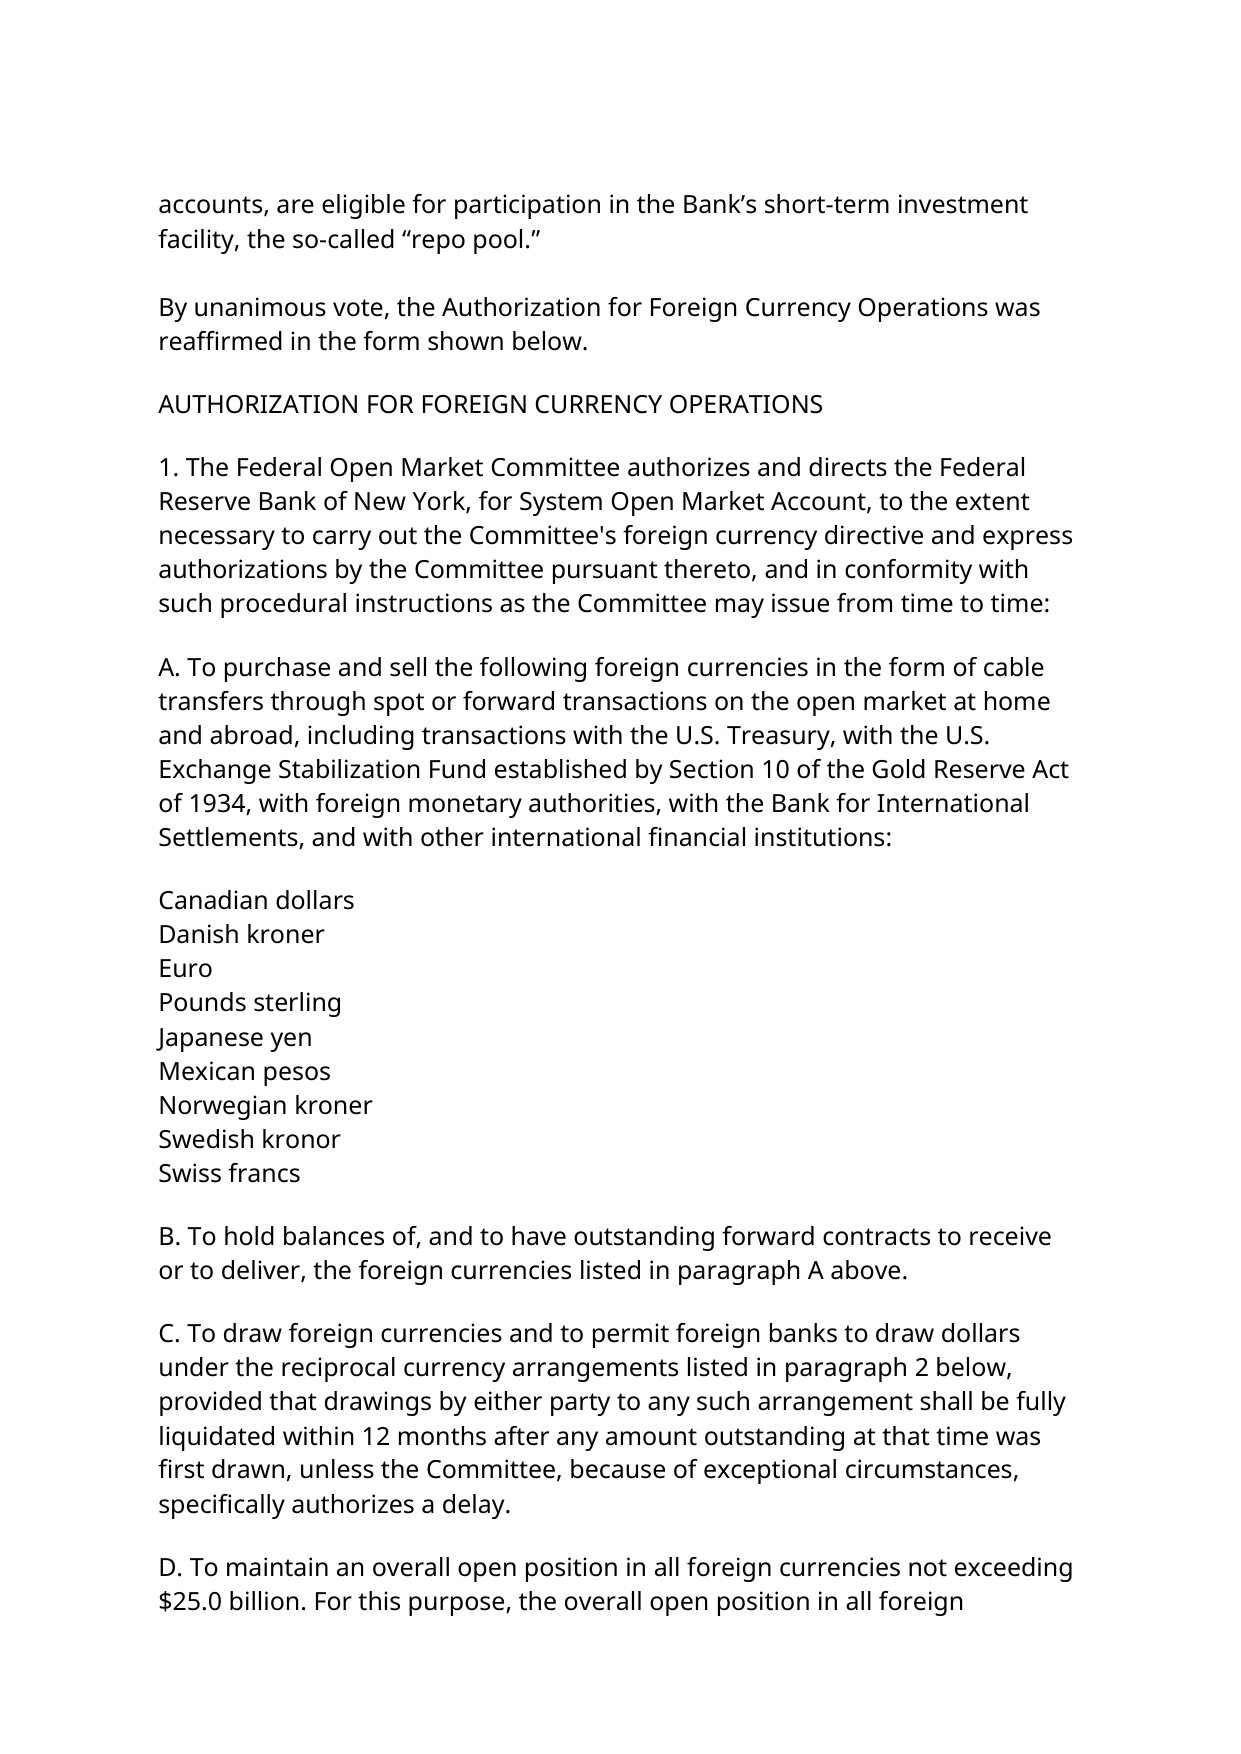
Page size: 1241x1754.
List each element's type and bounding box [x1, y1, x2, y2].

table_header [148, 148, 1091, 1628]
